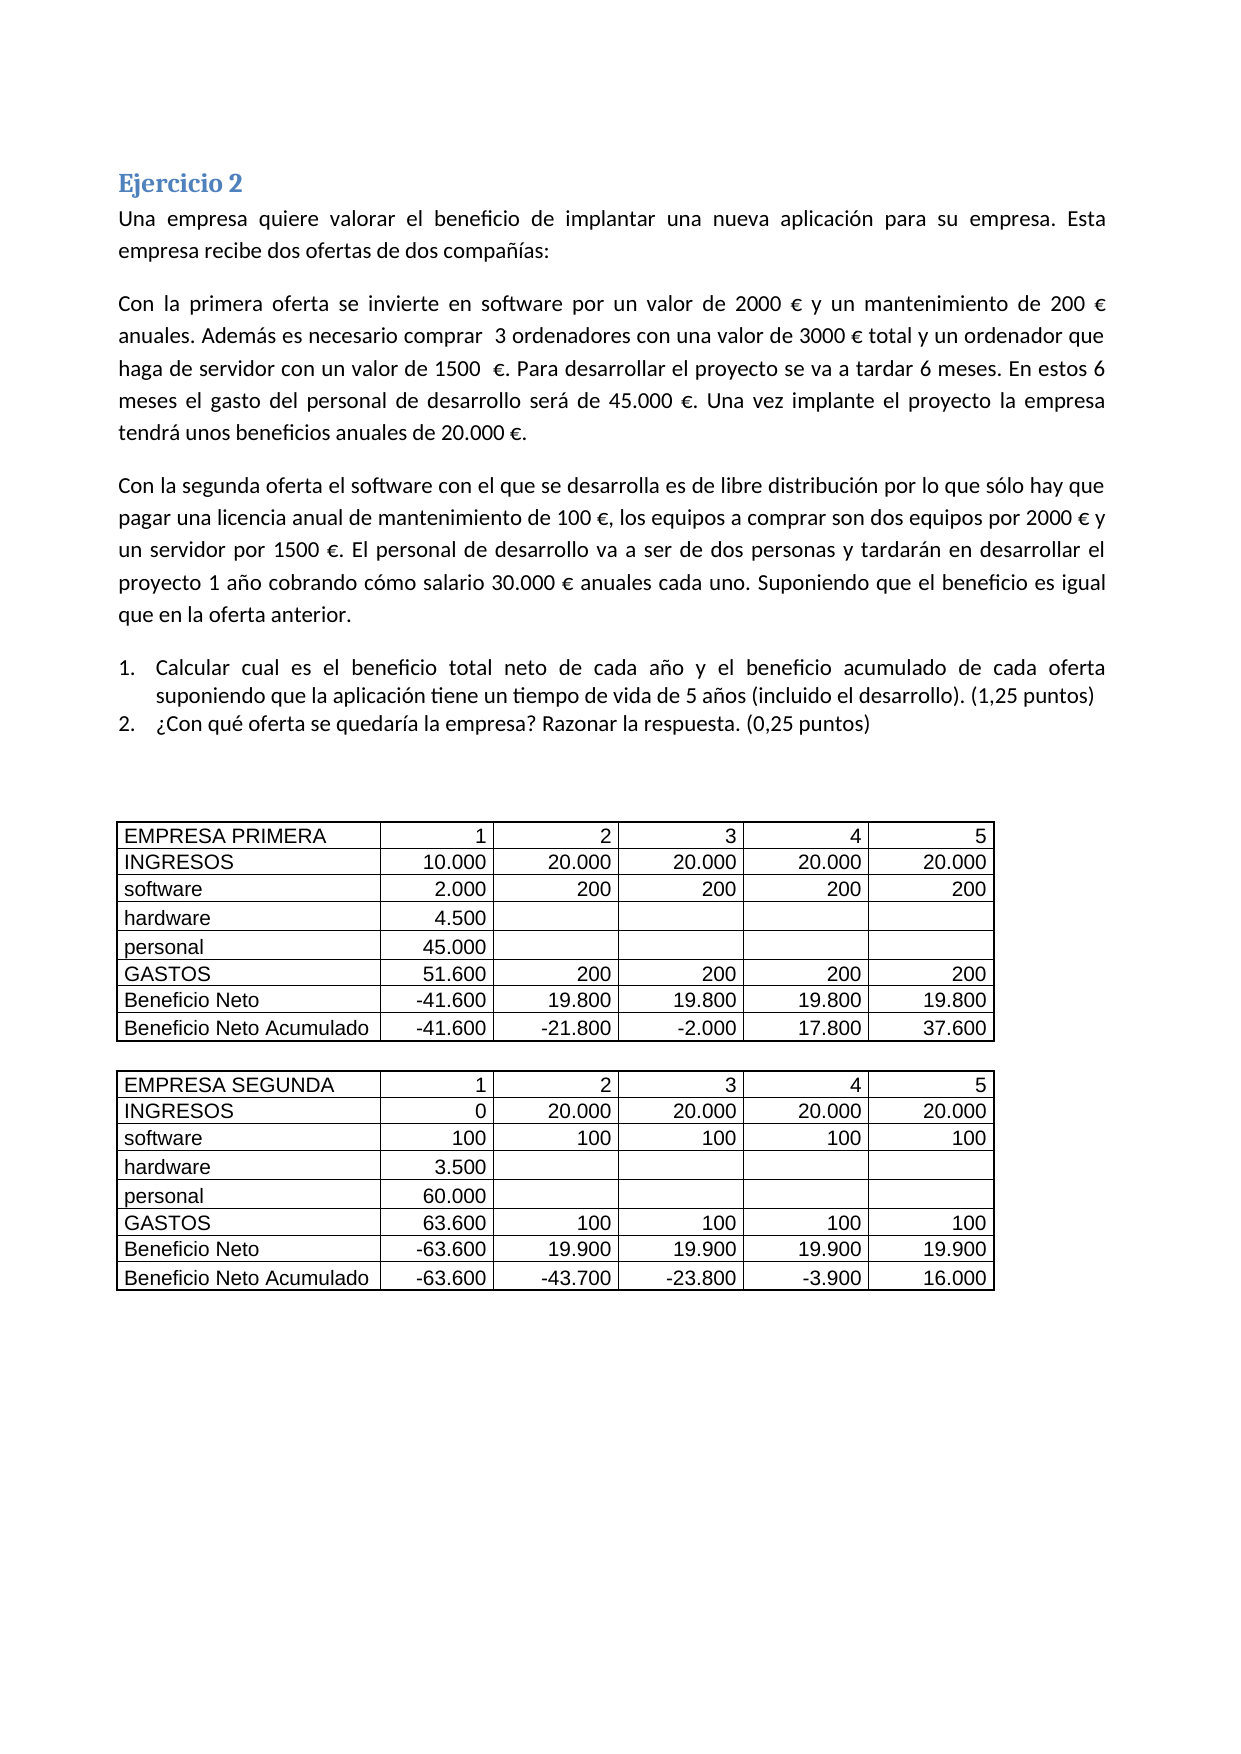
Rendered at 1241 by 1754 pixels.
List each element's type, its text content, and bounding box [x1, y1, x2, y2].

table_cell software [118, 875, 380, 901]
table_cell Beneficio Neto [118, 1236, 380, 1261]
table_cell [744, 931, 868, 959]
table_cell GASTOS [118, 960, 380, 985]
table_header 3 [619, 1072, 743, 1097]
table_cell 100 [494, 1124, 618, 1150]
table_cell GASTOS [118, 1209, 380, 1234]
table_cell 20.000 [869, 1098, 993, 1123]
table_cell 16.000 [869, 1262, 993, 1289]
table_cell -41.600 [381, 986, 493, 1012]
table_cell 200 [619, 960, 743, 985]
table_cell 4.500 [381, 902, 493, 930]
table_header 2 [494, 1072, 618, 1097]
table_header 1 [381, 823, 493, 848]
table_cell INGRESOS [118, 849, 380, 874]
table_cell 200 [494, 960, 618, 985]
table_cell 100 [869, 1209, 993, 1234]
table_cell 200 [869, 875, 993, 901]
table_cell Beneficio Neto Acumulado [118, 1013, 380, 1040]
table_cell [869, 1151, 993, 1179]
table_cell 17.800 [744, 1013, 868, 1040]
table_cell [869, 902, 993, 930]
table_cell 20.000 [619, 1098, 743, 1123]
table_cell hardware [118, 902, 380, 930]
table_header 5 [869, 823, 993, 848]
table_cell 19.800 [619, 986, 743, 1012]
table_cell hardware [118, 1151, 380, 1179]
table_cell 10.000 [381, 849, 493, 874]
table_cell -43.700 [494, 1262, 618, 1289]
list ¿Con qué oferta se quedaría la empresa? Razonar la respuesta. (0,25 puntos) [118, 709, 1107, 737]
table_cell 200 [744, 875, 868, 901]
table_cell 19.800 [744, 986, 868, 1012]
table_cell 200 [619, 875, 743, 901]
table_cell [494, 931, 618, 959]
table_cell 3.500 [381, 1151, 493, 1179]
table_cell [619, 1180, 743, 1208]
table_header 4 [744, 1072, 868, 1097]
table_cell [619, 1151, 743, 1179]
table_cell 19.900 [494, 1236, 618, 1261]
table_header 4 [744, 823, 868, 848]
text Con la segunda oferta el software con el que se desarrolla es de libre distribución por lo que sólo hay que pagar una licencia anual de mantenimiento de 100 €, los equipos a comprar son dos equipos por 2000 € y un servidor por 1500 €. El personal de desarrollo va a ser de dos personas y tardarán en desarrollar el proyecto 1 año cobrando cómo salario 30.000 € anuales cada uno. Suponiendo que el beneficio es igual que en la oferta anterior. [118, 471, 1107, 628]
table_cell Beneficio Neto [118, 986, 380, 1012]
table_cell software [118, 1124, 380, 1150]
table_cell [744, 1151, 868, 1179]
text Una empresa quiere valorar el beneficio de implantar una nueva aplicación para su empresa. Esta empresa recibe dos ofertas de dos compañías: [118, 204, 1107, 264]
table_cell [494, 1180, 618, 1208]
table_header EMPRESA PRIMERA [118, 823, 380, 848]
table_cell -63.600 [381, 1236, 493, 1261]
table_header 1 [381, 1072, 493, 1097]
table_cell 200 [869, 960, 993, 985]
table_cell -63.600 [381, 1262, 493, 1289]
table_cell [869, 1180, 993, 1208]
table_cell INGRESOS [118, 1098, 380, 1123]
table_cell -21.800 [494, 1013, 618, 1040]
table_cell -23.800 [619, 1262, 743, 1289]
table_cell 45.000 [381, 931, 493, 959]
table_cell -2.000 [619, 1013, 743, 1040]
table_cell 60.000 [381, 1180, 493, 1208]
table_cell 100 [744, 1124, 868, 1150]
table_cell 37.600 [869, 1013, 993, 1040]
table_cell 100 [494, 1209, 618, 1234]
table_cell [744, 902, 868, 930]
table_cell 100 [744, 1209, 868, 1234]
table_cell [744, 1180, 868, 1208]
table_cell 20.000 [744, 1098, 868, 1123]
table_cell 20.000 [494, 1098, 618, 1123]
table_cell [494, 902, 618, 930]
table_cell 19.900 [619, 1236, 743, 1261]
table_cell 0 [381, 1098, 493, 1123]
subtitle Ejercicio 2 [118, 168, 1107, 199]
table_header EMPRESA SEGUNDA [118, 1072, 380, 1097]
table_cell 2.000 [381, 875, 493, 901]
table_cell 19.900 [869, 1236, 993, 1261]
table_cell [619, 931, 743, 959]
table_cell 19.800 [494, 986, 618, 1012]
table_cell 100 [619, 1209, 743, 1234]
table_cell 20.000 [869, 849, 993, 874]
table_cell 200 [744, 960, 868, 985]
text Con la primera oferta se invierte en software por un valor de 2000 € y un mantenimiento de 200 € anuales. Además es necesario comprar 3 ordenadores con una valor de 3000 € total y un ordenador que haga de servidor con un valor de 1500 €. Para desarrollar el proyecto se va a tardar 6 meses. En estos 6 meses el gasto del personal de desarrollo será de 45.000 €. Una vez implante el proyecto la empresa tendrá unos beneficios anuales de 20.000 €. [118, 289, 1107, 446]
table_cell personal [118, 931, 380, 959]
table_cell 19.800 [869, 986, 993, 1012]
table_cell 63.600 [381, 1209, 493, 1234]
table_cell 200 [494, 875, 618, 901]
table_cell 20.000 [494, 849, 618, 874]
table_header 3 [619, 823, 743, 848]
table_cell personal [118, 1180, 380, 1208]
table_cell 20.000 [744, 849, 868, 874]
table_header 2 [494, 823, 618, 848]
table_cell 100 [381, 1124, 493, 1150]
table_cell -3.900 [744, 1262, 868, 1289]
table_cell 19.900 [744, 1236, 868, 1261]
table_header 5 [869, 1072, 993, 1097]
table_cell 51.600 [381, 960, 493, 985]
table_cell [619, 902, 743, 930]
table_cell -41.600 [381, 1013, 493, 1040]
table_cell 100 [619, 1124, 743, 1150]
table_cell [869, 931, 993, 959]
table_cell 20.000 [619, 849, 743, 874]
table_cell 100 [869, 1124, 993, 1150]
table_cell Beneficio Neto Acumulado [118, 1262, 380, 1289]
list Calcular cual es el beneficio total neto de cada año y el beneficio acumulado de cada oferta suponiendo que la aplicación tiene un tiempo de vida de 5 años (incluido el desarrollo). (1,25 puntos) [118, 653, 1107, 709]
table_cell [494, 1151, 618, 1179]
